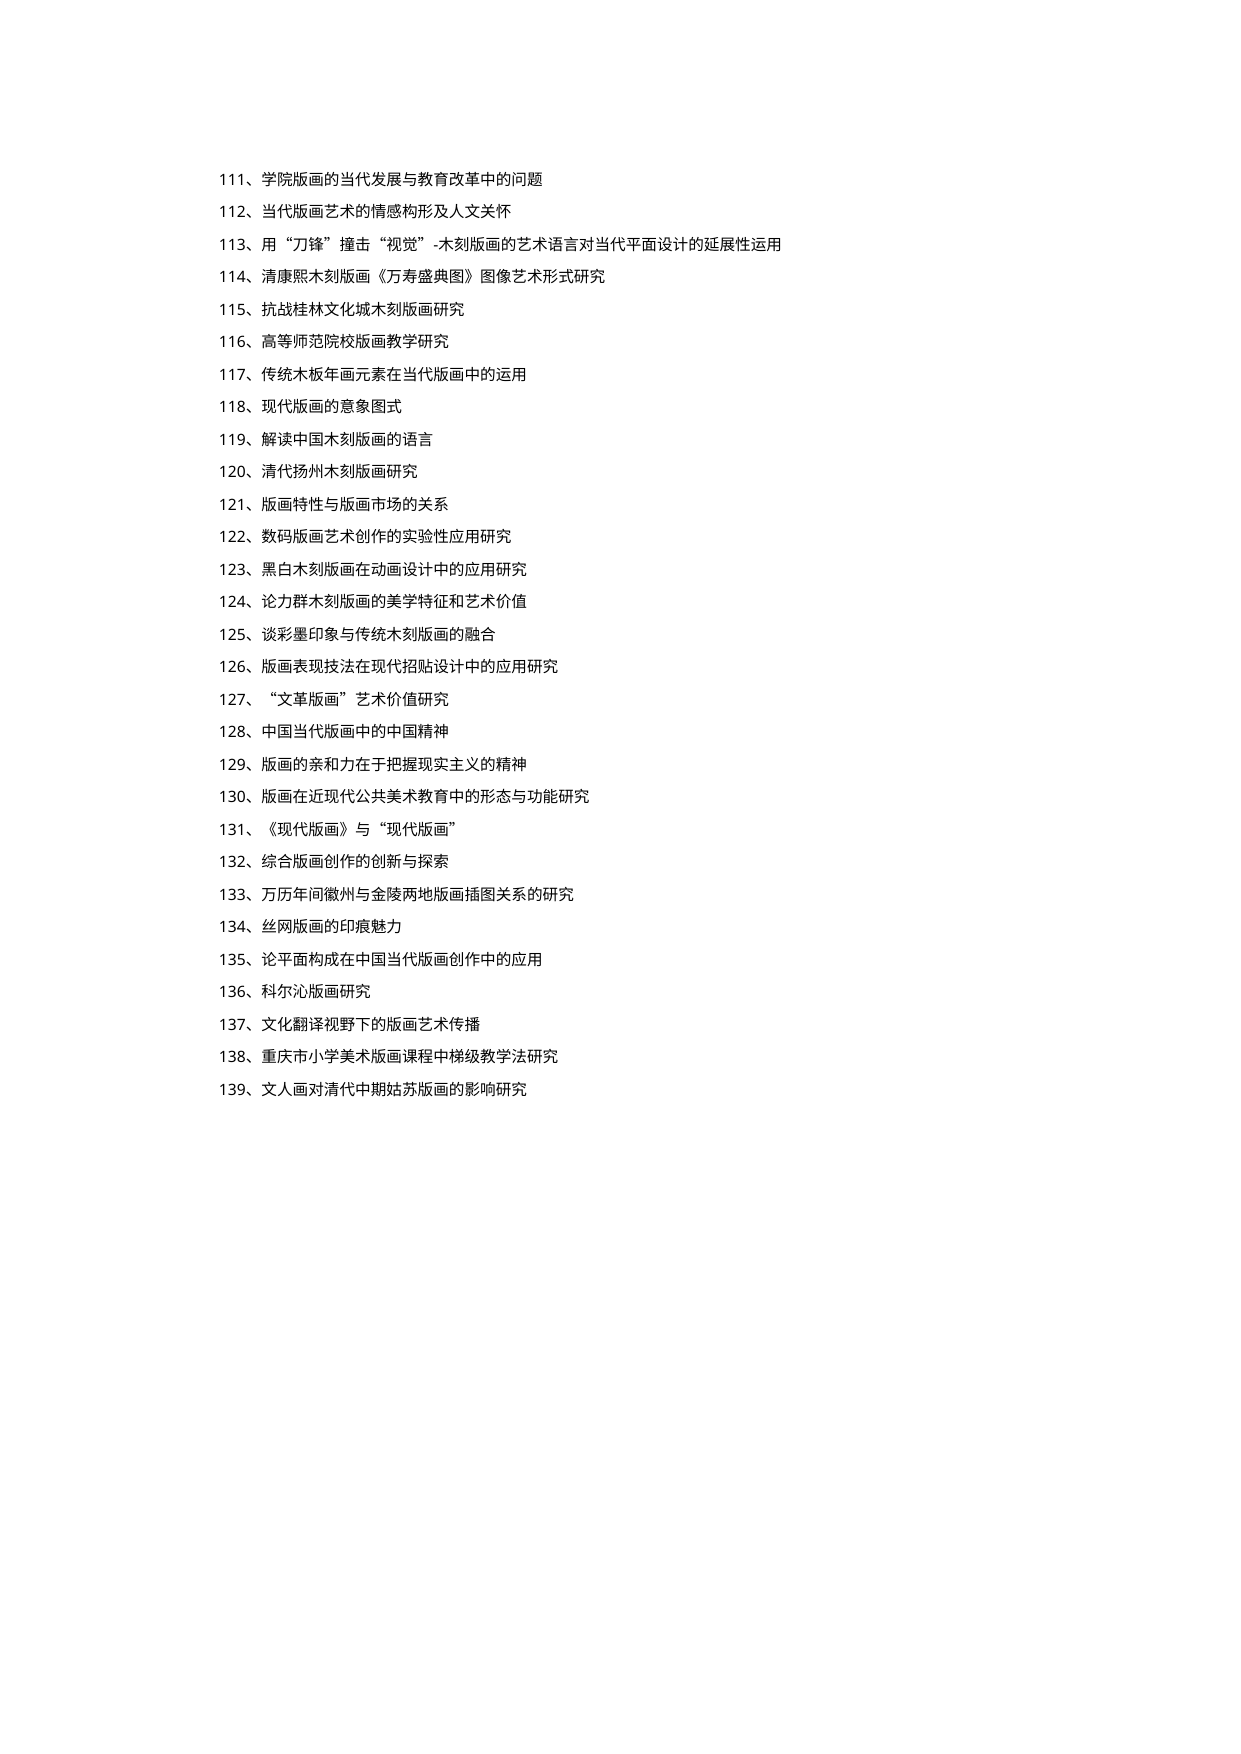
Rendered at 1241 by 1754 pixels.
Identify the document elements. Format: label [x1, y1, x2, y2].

text [187, 162, 1053, 1104]
